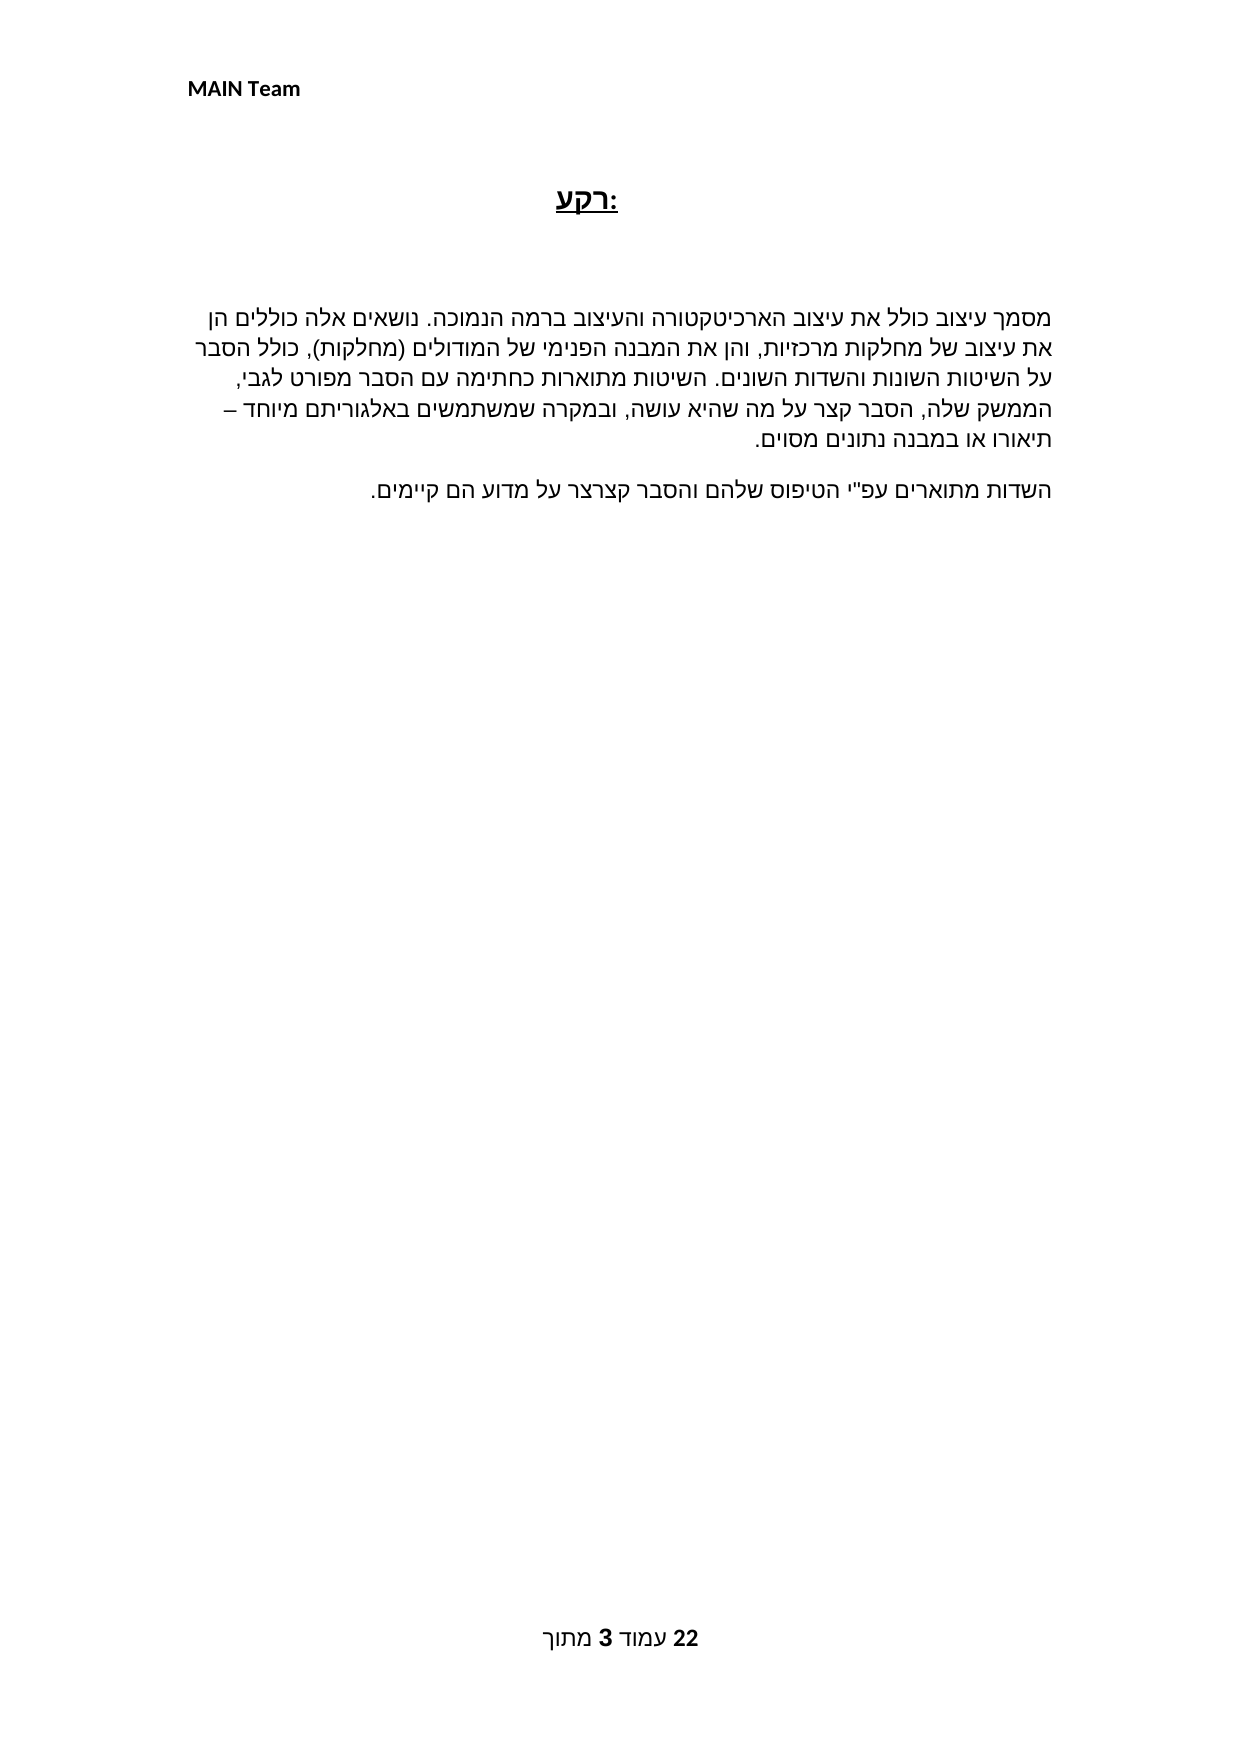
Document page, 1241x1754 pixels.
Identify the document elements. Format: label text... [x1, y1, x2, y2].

text מסמך עיצוב כולל את עיצוב הארכיטקטורה והעיצוב ברמה הנמוכה. נושאים אלה כוללים הן את עיצוב של מחלקות מרכזיות, והן את המבנה הפנימי של המודולים (מחלקות), כולל הסבר על השיטות השונות והשדות השונים. השיטות מתוארות כחתימה עם הסבר מפורט לגבי, הממשק שלה, הסבר קצר על מה שהיא עושה, ובמקרה שמשתמשים באלגוריתם מיוחד – תיאורו או במבנה נתונים מסוים. [187, 305, 1053, 452]
text השדות מתוארים עפ"י הטיפוס שלהם והסבר קצרצר על מדוע הם קיימים. [187, 477, 1053, 503]
